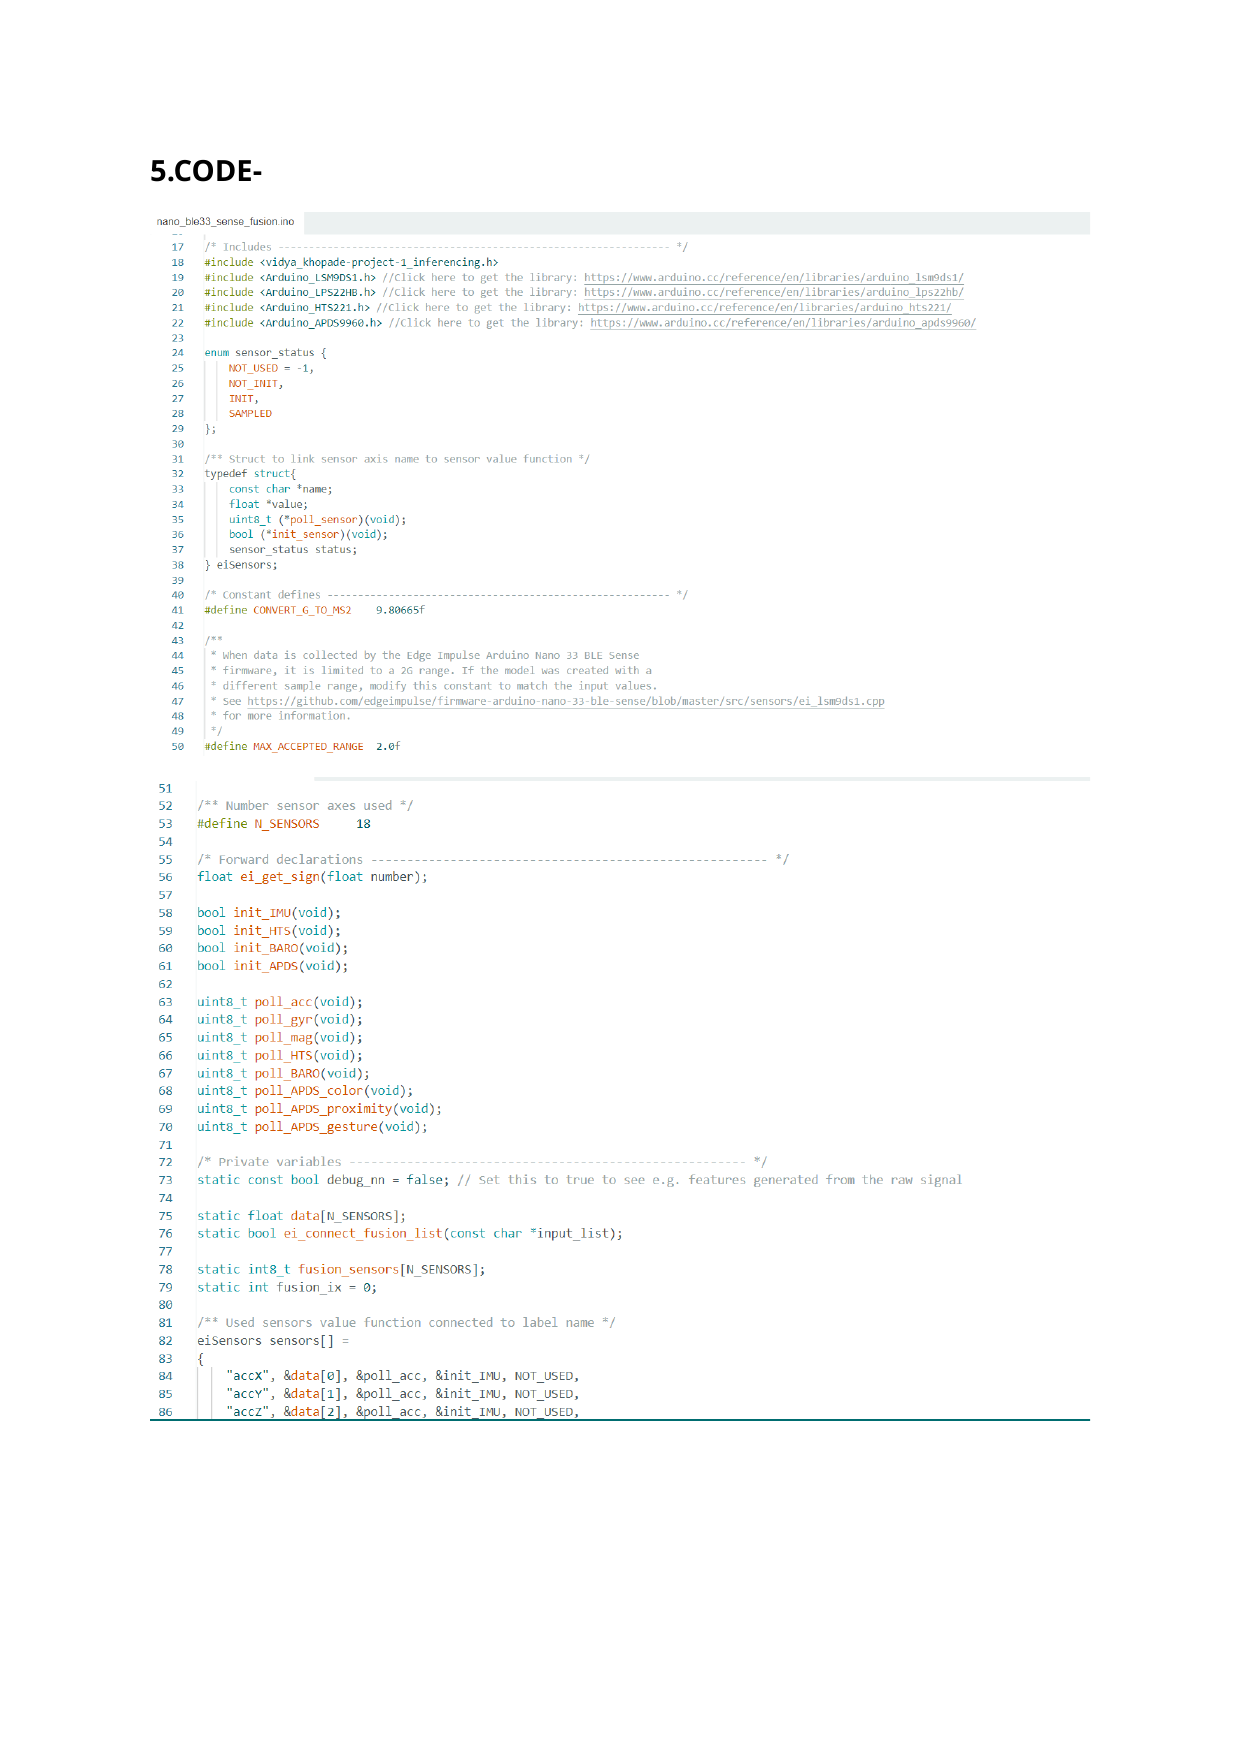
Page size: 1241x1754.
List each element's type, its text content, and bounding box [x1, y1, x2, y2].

text 5.CODE- [150, 150, 1090, 190]
picture [150, 212, 1091, 756]
picture [150, 777, 1091, 1421]
